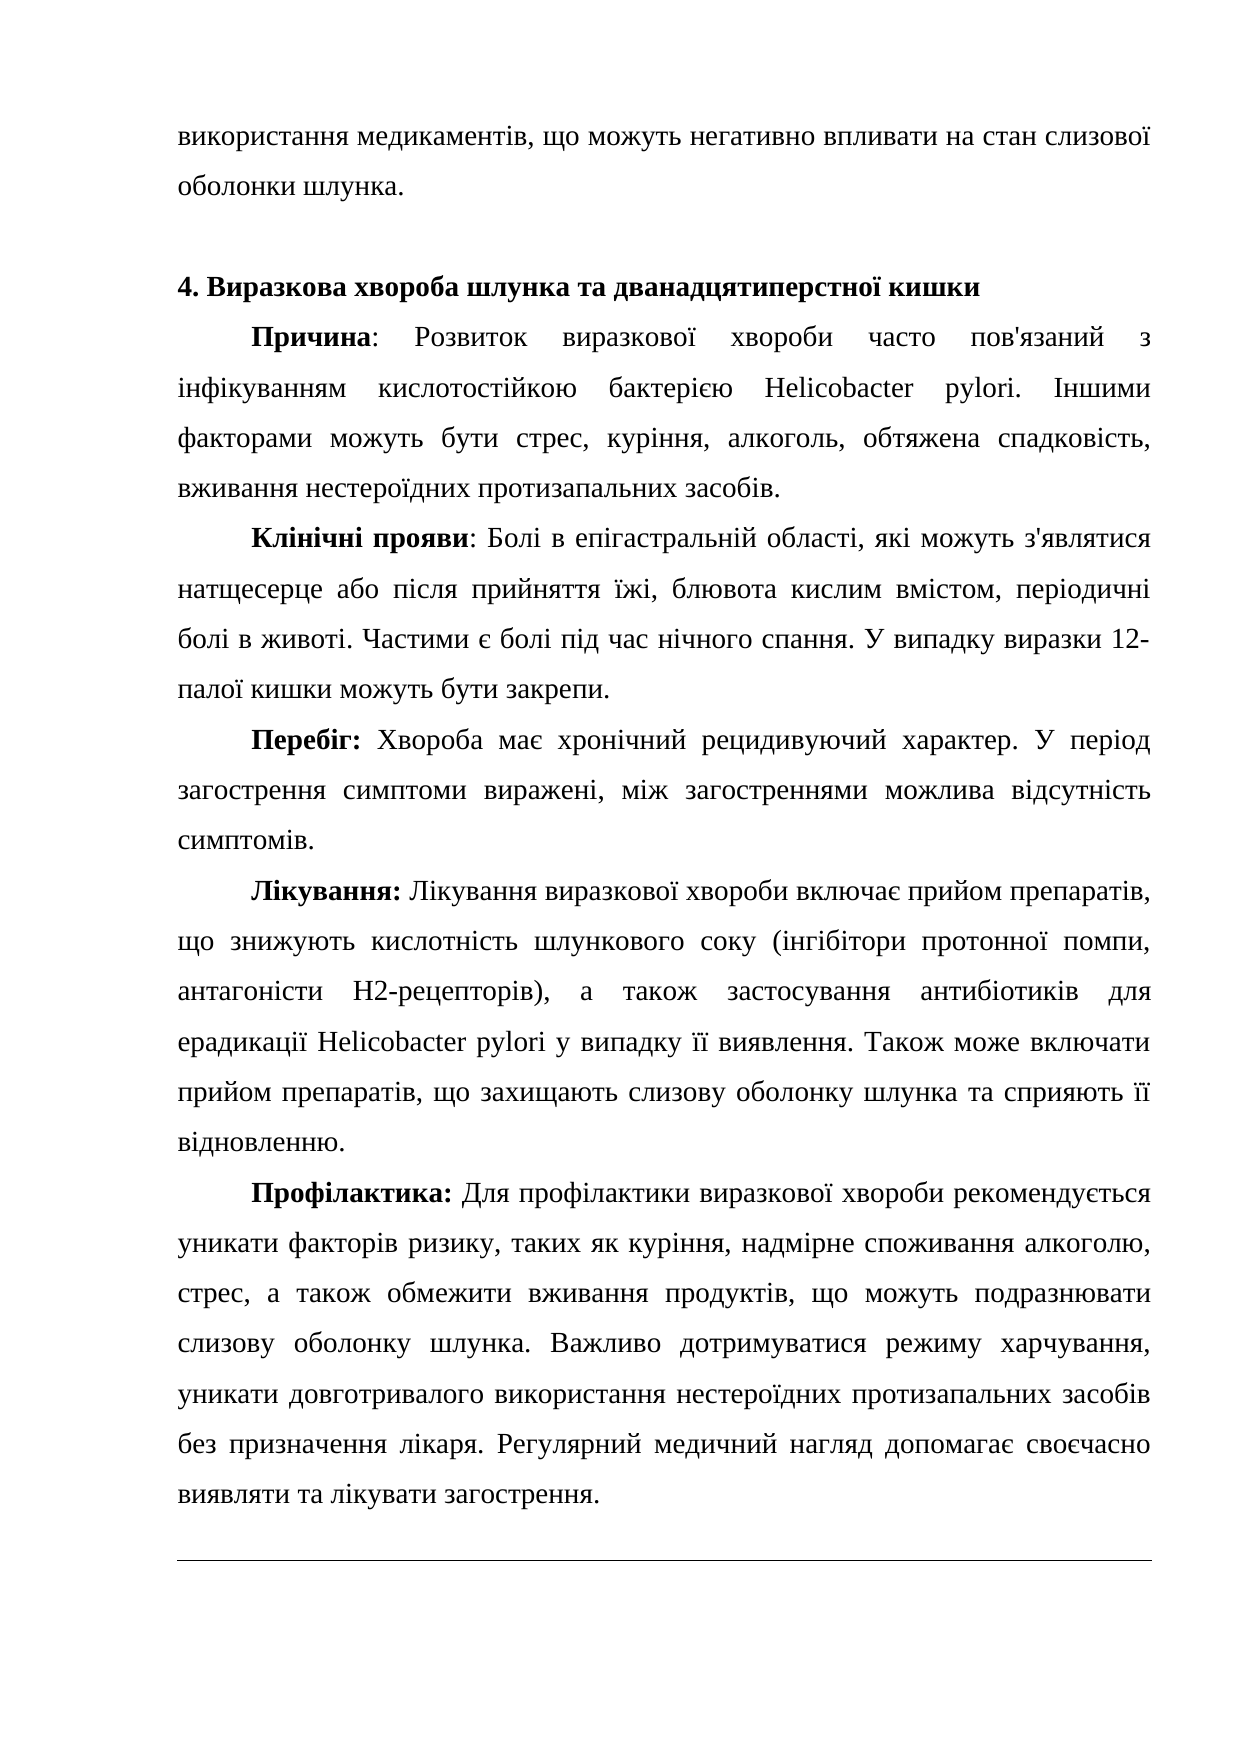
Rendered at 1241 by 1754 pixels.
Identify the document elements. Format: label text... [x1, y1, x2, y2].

text Причина: Розвиток виразкової хвороби часто пов'язаний з інфікуванням кислотостійкою бактерією Helicobacter pylori. Іншими факторами можуть бути стрес, куріння, алкоголь, обтяжена спадковість, вживання нестероїдних протизапальних засобів. [177, 319, 1152, 504]
text Клінічні прояви: Болі в епігастральній області, які можуть з'являтися натщесерце або після прийняття їжі, блювота кислим вмістом, періодичні болі в животі. Частими є болі під час нічного спання. У випадку виразки 12-палої кишки можуть бути закрепи. [177, 521, 1152, 705]
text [177, 118, 1152, 202]
text 4. Виразкова хвороба шлунка та дванадцятиперстної кишки [177, 269, 1152, 303]
text Лікування: Лікування виразкової хвороби включає прийом препаратів, що знижують кислотність шлункового соку (інгібітори протонної помпи, антагоністи Н2-рецепторів), а також застосування антибіотиків для ерадикації Helicobacter pylori у випадку її виявлення. Також може включати прийом препаратів, що захищають слизову оболонку шлунка та сприяють її відновленню. [177, 873, 1152, 1158]
text Перебіг: Хвороба має хронічний рецидивуючий характер. У період загострення симптоми виражені, між загостреннями можлива відсутність симптомів. [177, 722, 1152, 856]
text Профілактика: Для профілактики виразкової хвороби рекомендується уникати факторів ризику, таких як куріння, надмірне споживання алкоголю, стрес, а також обмежити вживання продуктів, що можуть подразнювати слизову оболонку шлунка. Важливо дотримуватися режиму харчування, уникати довготривалого використання нестероїдних протизапальних засобів без призначення лікаря. Регулярний медичний нагляд допомагає своєчасно виявляти та лікувати загострення. [177, 1175, 1152, 1510]
